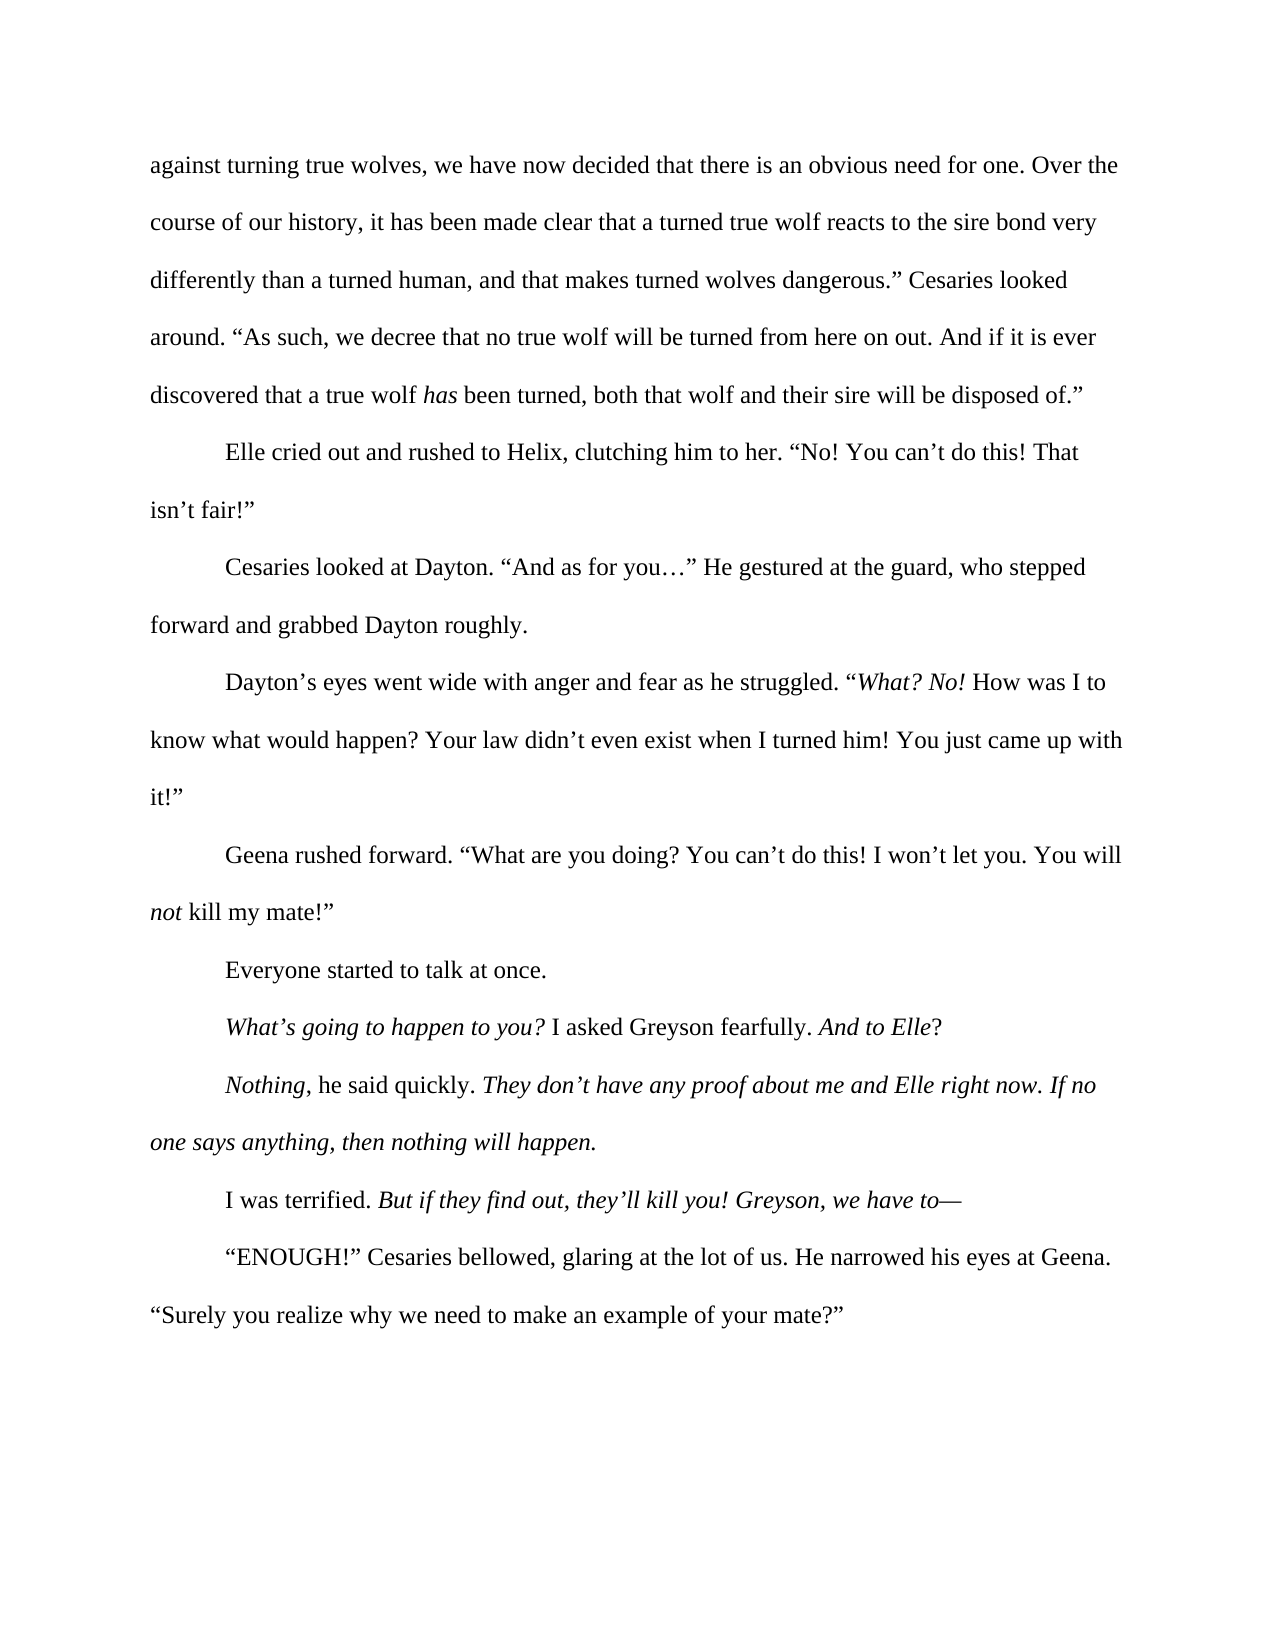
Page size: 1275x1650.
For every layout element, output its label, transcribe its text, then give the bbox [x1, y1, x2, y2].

text Elle cried out and rushed to Helix, clutching him to her. “No! You can’t do this! That isn’t fair!” [150, 437, 1125, 524]
text Cesaries looked at Dayton. “And as for you…” He gestured at the guard, who stepped forward and grabbed Dayton roughly. [150, 552, 1125, 639]
text Everyone started to talk at once. [150, 955, 1125, 984]
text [150, 150, 1125, 409]
text Dayton’s eyes went wide with anger and fear as he struggled. “What? No! How was I to know what would happen? Your law didn’t even exist when I turned him! You just came up with it!” [150, 667, 1125, 811]
text “ENOUGH!” Cesaries bellowed, glaring at the lot of us. He narrowed his eyes at Geena. “Surely you realize why we need to make an example of your mate?” [150, 1242, 1125, 1329]
text Geena rushed forward. “What are you doing? You can’t do this! I won’t let you. You will not kill my mate!” [150, 840, 1125, 926]
text I was terrified. But if they find out, they’ll kill you! Greyson, we have to— [150, 1185, 1125, 1214]
text What’s going to happen to you? I asked Greyson fearfully. And to Elle? Nothing, he said quickly. They don’t have any proof about me and Elle right now. If no one says anything, then nothing will happen. [150, 1012, 1125, 1156]
